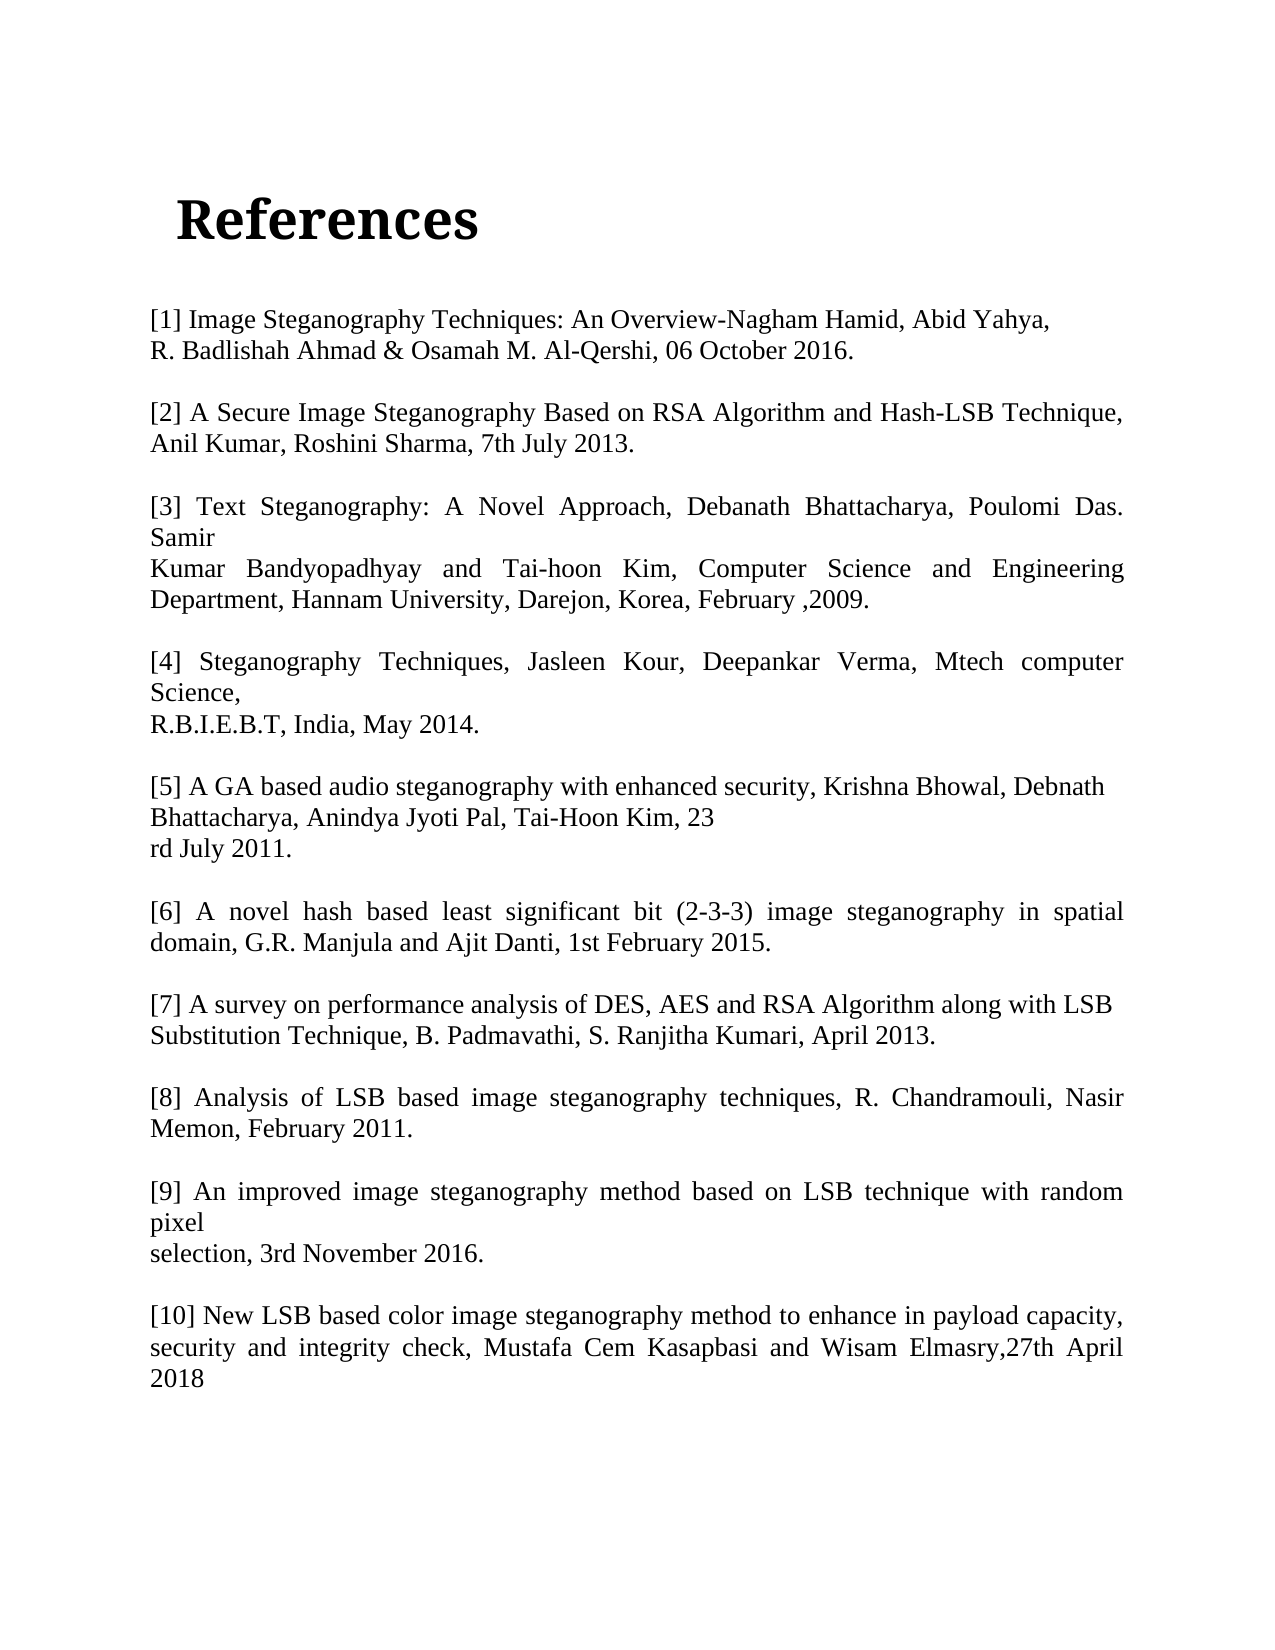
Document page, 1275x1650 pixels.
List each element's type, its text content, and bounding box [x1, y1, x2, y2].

list [6] A novel hash based least significant bit (2-3-3) image steganography in spatial domain, G.R. Manjula and Ajit Danti, 1st February 2015. [150, 894, 1125, 957]
subtitle References [162, 181, 1125, 255]
list [10] New LSB based color image steganography method to enhance in payload capacity, security and integrity check, Mustafa Cem Kasapbasi and Wisam Elmasry,27th April 2018 [150, 1299, 1125, 1393]
list [4] Steganography Techniques, Jasleen Kour, Deepankar Verma, Mtech computer Science, [150, 645, 1125, 708]
list R.B.I.E.B.T, India, May 2014. [150, 708, 1125, 739]
list [3] Text Steganography: A Novel Approach, Debanath Bhattacharya, Poulomi Das. Samir [150, 490, 1125, 552]
list selection, 3rd November 2016. [150, 1237, 1125, 1268]
list [9] An improved image steganography method based on LSB technique with random pixel [150, 1175, 1125, 1237]
list Substitution Technique, B. Padmavathi, S. Ranjitha Kumari, April 2013. [150, 1019, 1125, 1050]
list [1] Image Steganography Techniques: An Overview-Nagham Hamid, Abid Yahya, [150, 303, 1125, 334]
list [7] A survey on performance analysis of DES, AES and RSA Algorithm along with LSB [150, 988, 1125, 1019]
list Bhattacharya, Anindya Jyoti Pal, Tai-Hoon Kim, 23 [150, 801, 1125, 832]
list [8] Analysis of LSB based image steganography techniques, R. Chandramouli, Nasir Memon, February 2011. [150, 1081, 1125, 1144]
list [2] A Secure Image Steganography Based on RSA Algorithm and Hash-LSB Technique, Anil Kumar, Roshini Sharma, 7th July 2013. [150, 396, 1125, 458]
list Kumar Bandyopadhyay and Tai-hoon Kim, Computer Science and Engineering Department, Hannam University, Darejon, Korea, February ,2009. [150, 552, 1125, 614]
list rd July 2011. [150, 832, 1125, 863]
list R. Badlishah Ahmad & Osamah M. Al-Qershi, 06 October 2016. [150, 334, 1125, 365]
list [5] A GA based audio steganography with enhanced security, Krishna Bhowal, Debnath [150, 770, 1125, 801]
